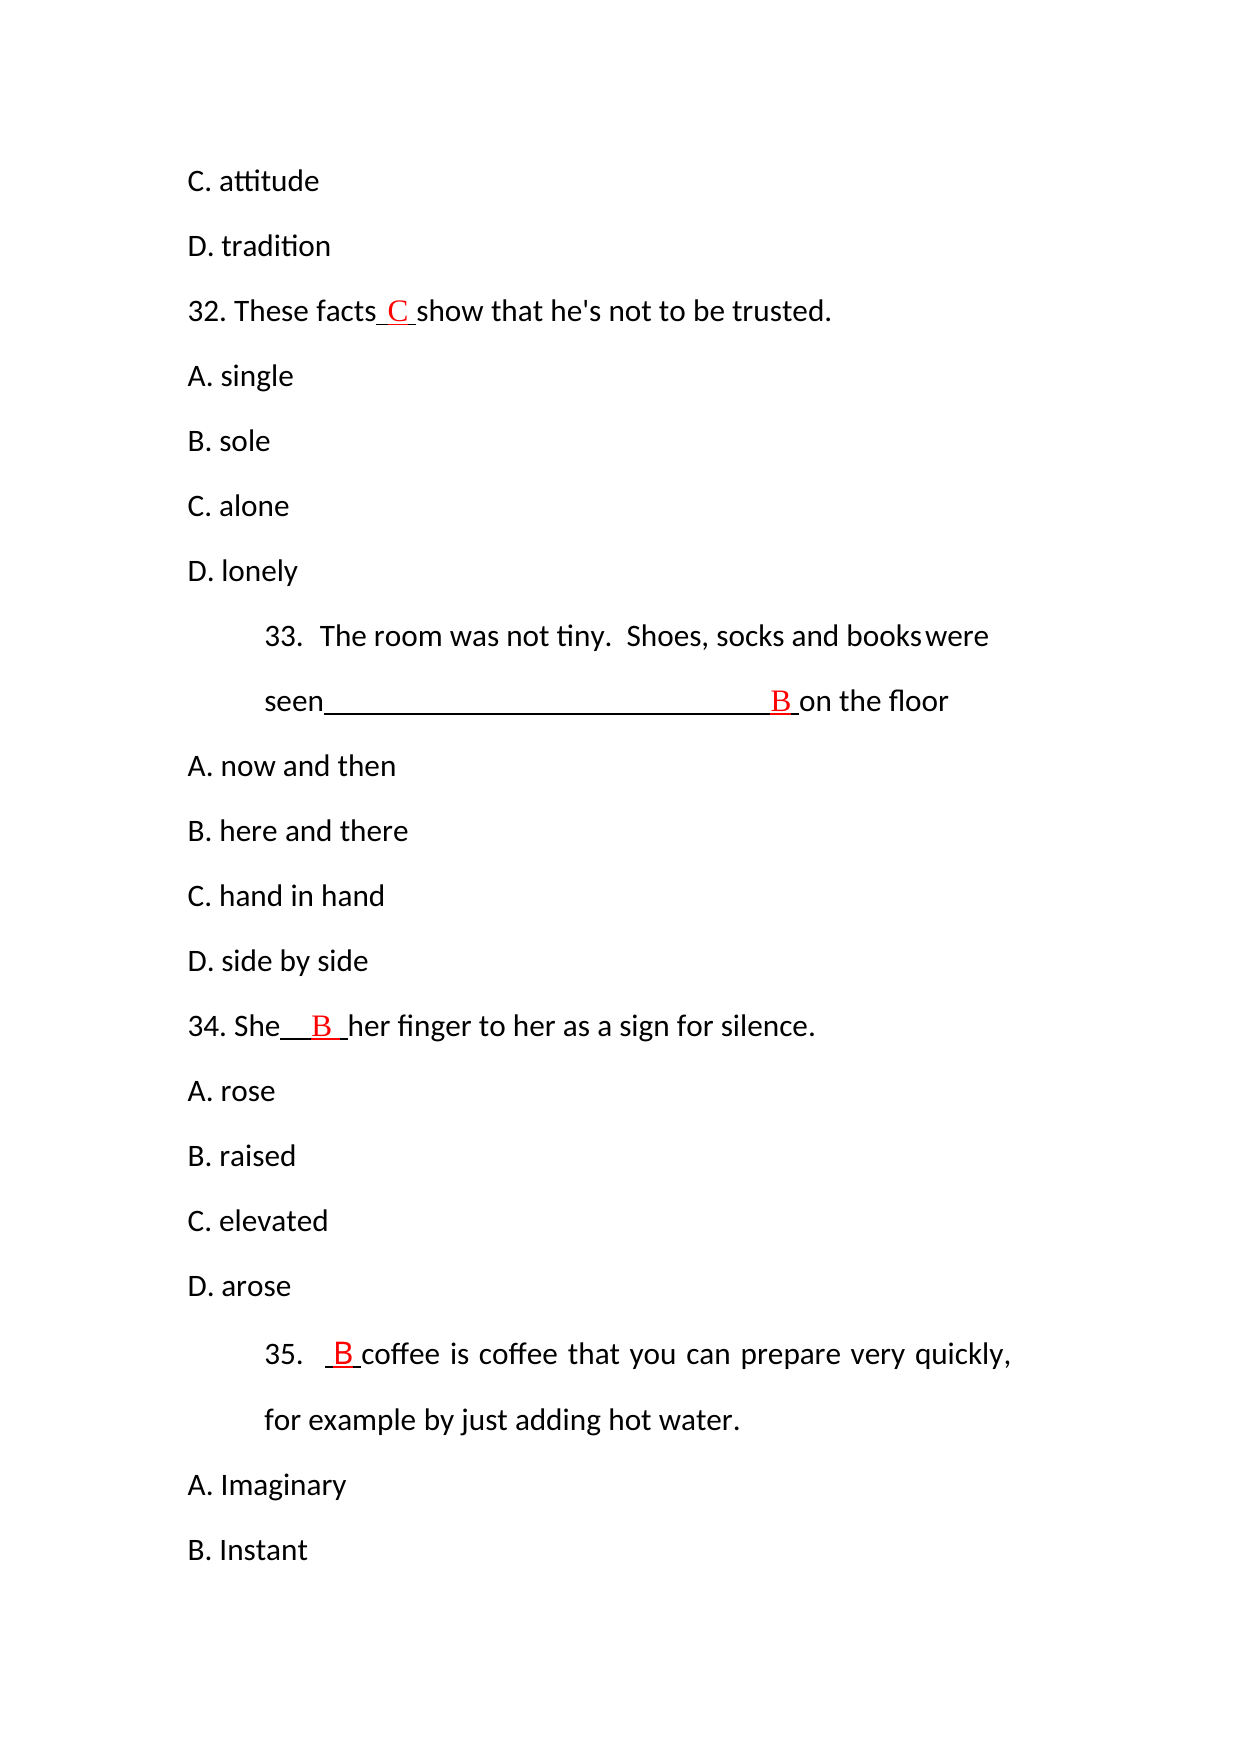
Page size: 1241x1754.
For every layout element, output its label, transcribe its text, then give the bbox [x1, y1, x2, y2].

list single [187, 356, 1096, 394]
list attitude [187, 161, 1096, 199]
list B coffee is coffee that you can prepare very quickly, for example by just adding hot water. [264, 1331, 1053, 1438]
list Imaginary [187, 1465, 1096, 1503]
list She B her finger to her as a sign for silence. [187, 1006, 1096, 1044]
list now and then [187, 746, 1096, 784]
list rose [187, 1071, 1096, 1109]
list These facts C show that he's not to be trusted. [187, 291, 1096, 329]
list The room was not tiny. Shoes, socks and books were seen B on the floor [264, 616, 1053, 719]
list tradition [187, 226, 1096, 264]
list Instant [187, 1530, 1096, 1568]
list side by side [187, 941, 1096, 979]
list raised [187, 1136, 1096, 1174]
list here and there [187, 811, 1096, 849]
list elevated [187, 1201, 1096, 1239]
list sole [187, 421, 1096, 459]
list arose [187, 1266, 1096, 1304]
list hand in hand [187, 876, 1096, 914]
list lonely [187, 551, 1096, 589]
list alone [187, 486, 1096, 524]
